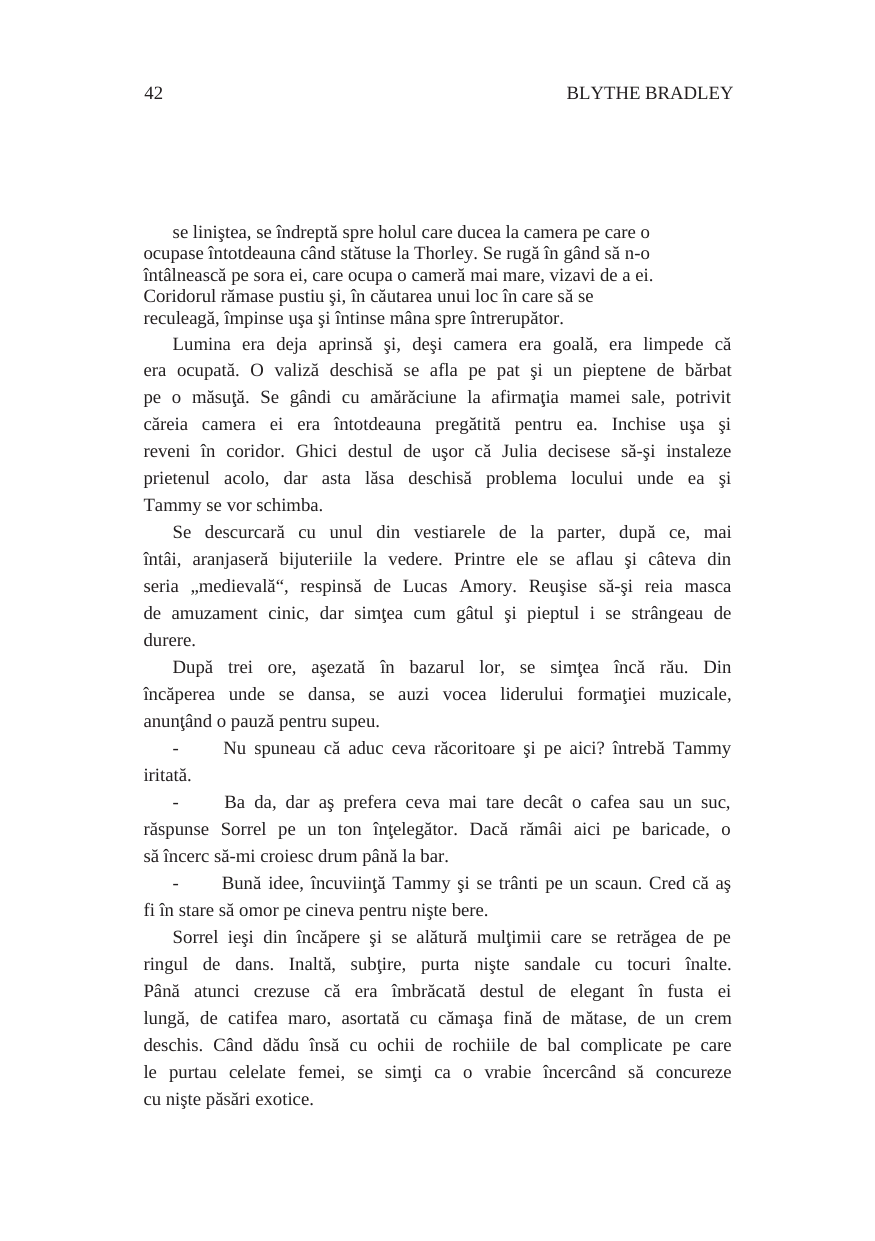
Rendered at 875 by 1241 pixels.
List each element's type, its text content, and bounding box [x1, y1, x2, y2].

list Ba da, dar aş prefera ceva mai tare decât o cafea sau un suc, răspunse Sorrel pe un ton înţelegător. Dacă rămâi aici pe baricade, o să încerc să-mi croiesc drum până la bar. [143, 787, 733, 868]
list Nu spuneau că aduc ceva răcoritoare şi pe aici? întrebă Tammy iritată. [143, 733, 733, 787]
list Bună idee, încuviinţă Tammy şi se trânti pe un scaun. Cred că aş fi în stare să omor pe cineva pentru nişte bere. [143, 868, 733, 922]
text Sorrel ieşi din încăpere şi se alătură mulţimii care se retrăgea de pe ringul de dans. Inaltă, subţire, purta nişte sandale cu tocuri înalte. Până atunci crezuse că era îmbrăcată destul de elegant în fusta ei lungă, de catifea maro, asortată cu cămaşa fină de mătase, de un crem deschis. Când dădu însă cu ochii de rochiile de bal complicate pe care le purtau celelate femei, se simţi ca o vrabie încercând să concureze cu nişte păsări exotice. [143, 922, 733, 1111]
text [143, 221, 733, 328]
text Lumina era deja aprinsă şi, deşi camera era goală, era limpede că era ocupată. O valiză deschisă se afla pe pat şi un pieptene de bărbat pe o măsuţă. Se gândi cu amărăciune la afirmaţia mamei sale, potrivit căreia camera ei era întotdeauna pregătită pentru ea. Inchise uşa şi reveni în coridor. Ghici destul de uşor că Julia decisese să-şi instaleze prietenul acolo, dar asta lăsa deschisă problema locului unde ea şi Tammy se vor schimba. [143, 328, 733, 517]
text Se descurcară cu unul din vestiarele de la parter, după ce, mai întâi, aranjaseră bijuteriile la vedere. Printre ele se aflau şi câteva din seria „medievală“, respinsă de Lucas Amory. Reuşise să-şi reia masca de amuzament cinic, dar simţea cum gâtul şi pieptul i se strângeau de durere. [143, 517, 733, 652]
text După trei ore, aşezată în bazarul lor, se simţea încă rău. Din încăperea unde se dansa, se auzi vocea liderului formaţiei muzicale, anunţând o pauză pentru supeu. [143, 652, 733, 733]
